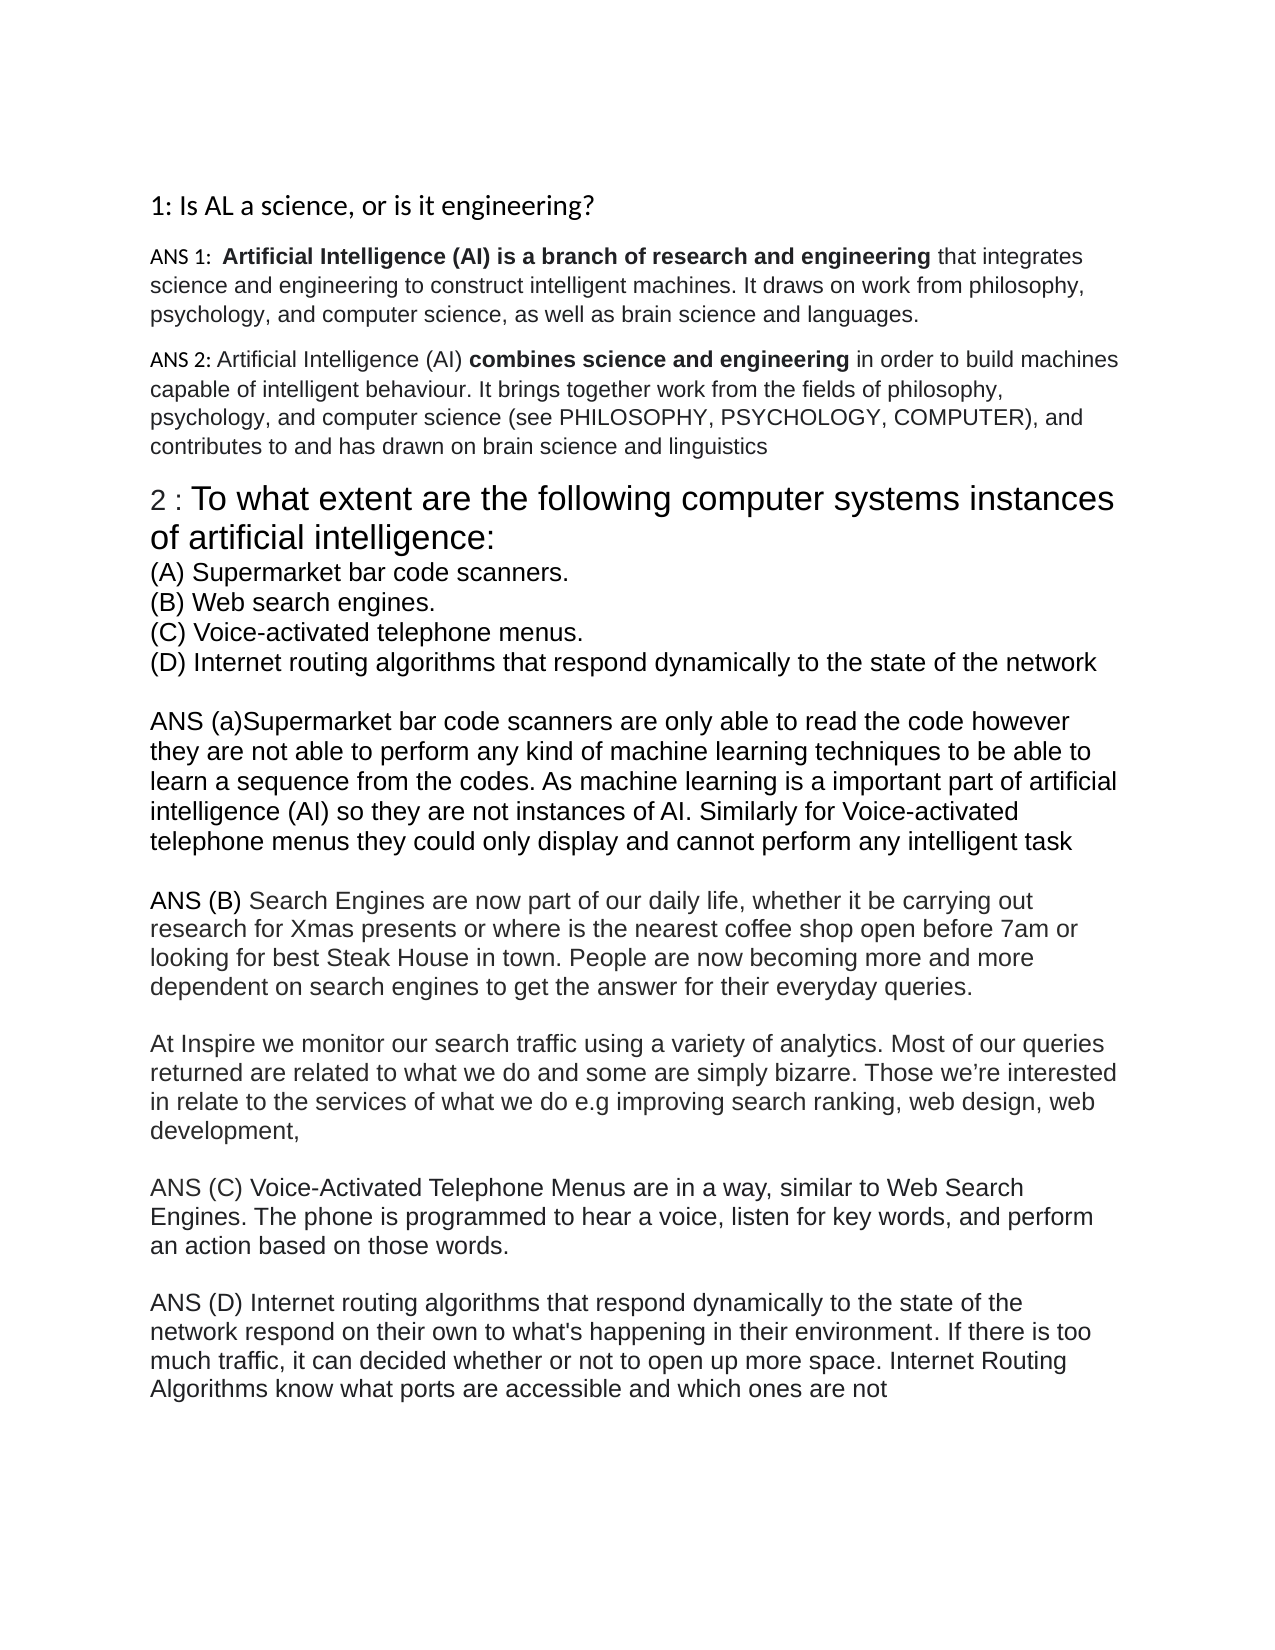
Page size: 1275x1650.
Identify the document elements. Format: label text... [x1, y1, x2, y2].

subtitle ANS (B) Search Engines are now part of our daily life, whether it be carrying out research for Xmas presents or where is the nearest coffee shop open before 7am or looking for best Steak House in town. People are now becoming more and more dependent on search engines to get the answer for their everyday queries. At Inspire we monitor our search traffic using a variety of analytics. Most of our queries returned are related to what we do and some are simply bizarre. Those we’re interested in relate to the services of what we do e.g improving search ranking, web design, web development, [150, 886, 1125, 1144]
subtitle (A) Supermarket bar code scanners. (B) Web search engines. (C) Voice-activated telephone menus. (D) Internet routing algorithms that respond dynamically to the state of the network [150, 557, 1125, 676]
subtitle ANS (D) Internet routing algorithms that respond dynamically to the state of the network respond on their own to what's happening in their environment. If there is too much traffic, it can decided whether or not to open up more space. Internet Routing Algorithms know what ports are accessible and which ones are not [150, 1288, 1125, 1403]
subtitle 2 : To what extent are the following computer systems instances of artificial intelligence: [150, 478, 1125, 557]
subtitle ANS (C) Voice-Activated Telephone Menus are in a way, similar to Web Search Engines. The phone is programmed to hear a voice, listen for key words, and perform an action based on those words. [510, 1173, 1125, 1259]
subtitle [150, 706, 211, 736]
text 1: Is AL a science, or is it engineering? [150, 187, 1125, 222]
text ANS 1: Artificial Intelligence (AI) is a branch of research and engineering that integrates science and engineering to construct intelligent machines. It draws on work from philosophy, psychology, and computer science, as well as brain science and languages. [150, 242, 1125, 327]
text ANS 2: Artificial Intelligence (AI) combines science and engineering in order to build machines capable of intelligent behaviour. It brings together work from the fields of philosophy, psychology, and computer science (see PHILOSOPHY, PSYCHOLOGY, COMPUTER), and contributes to and has drawn on brain science and linguistics [150, 346, 1125, 459]
